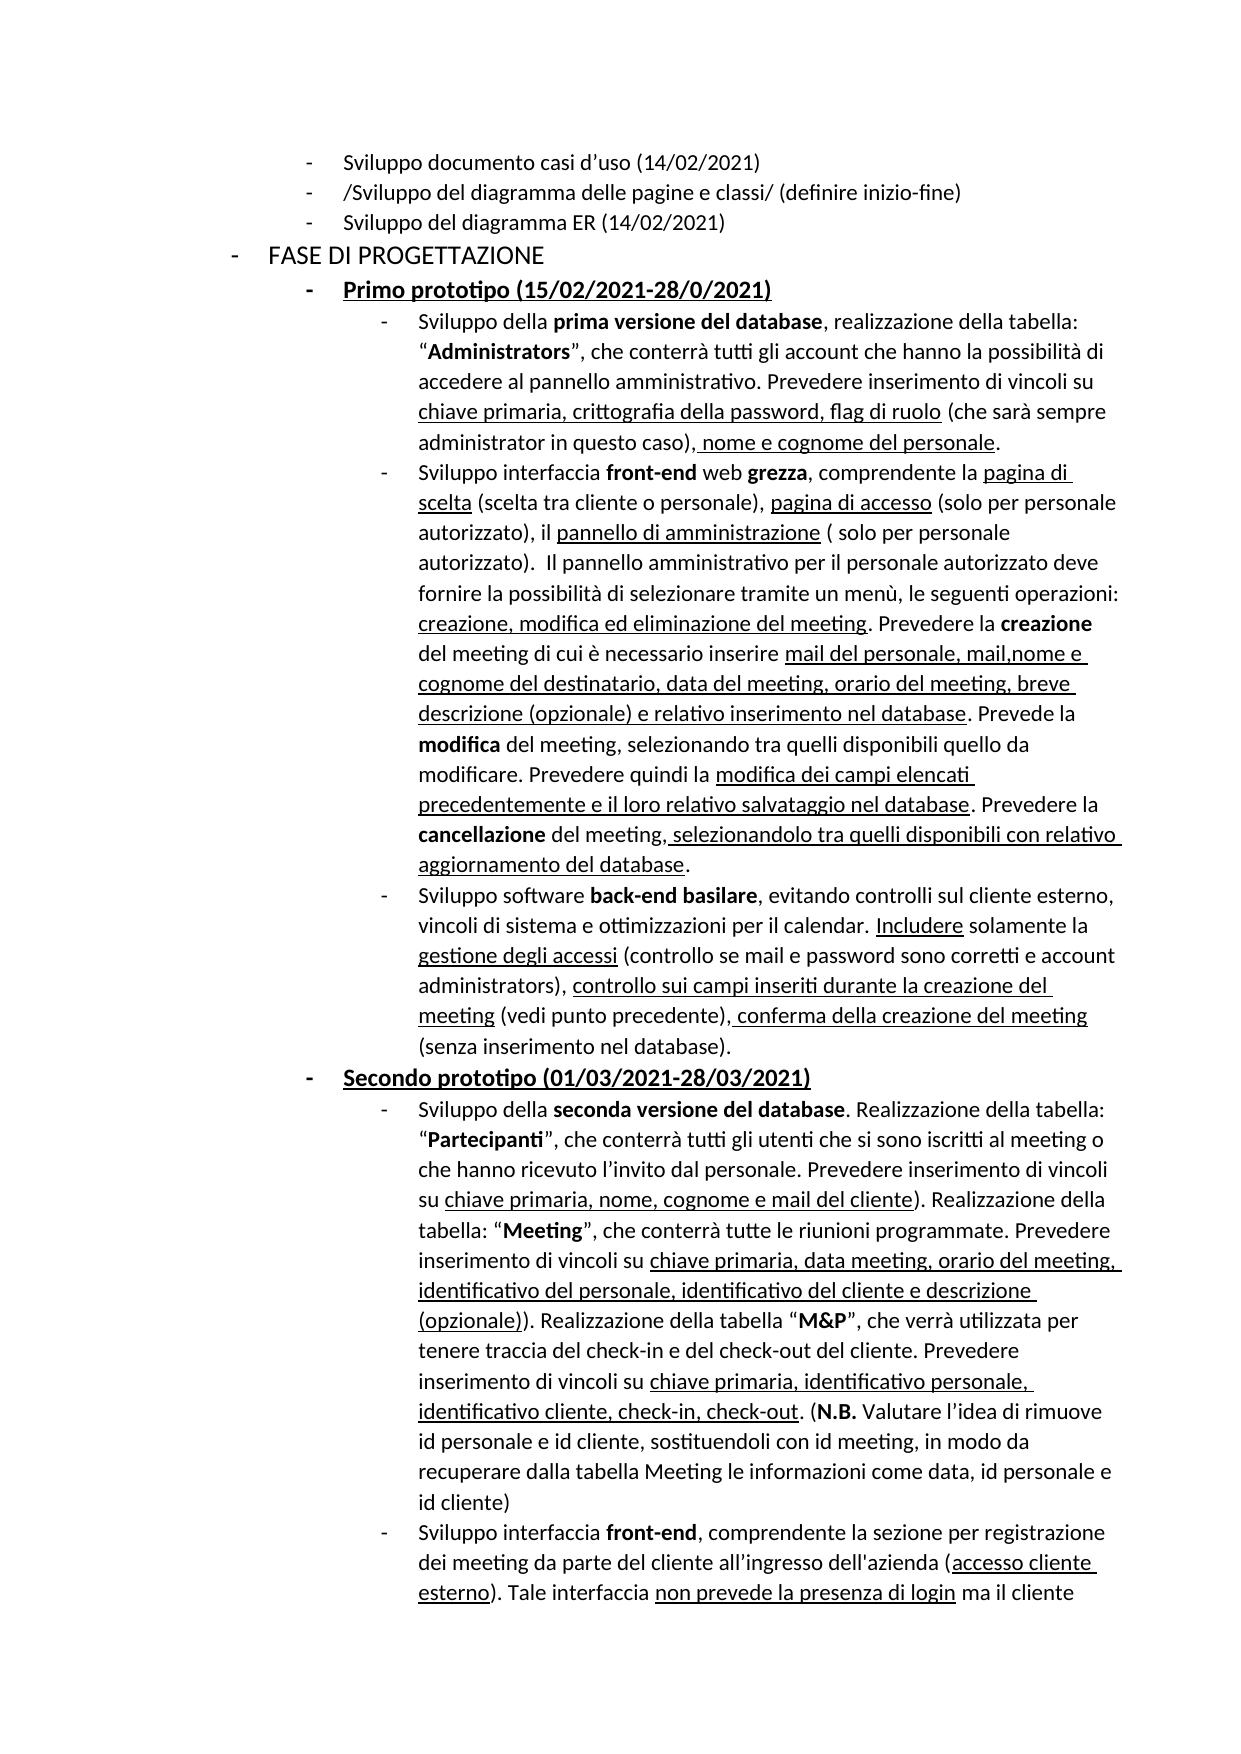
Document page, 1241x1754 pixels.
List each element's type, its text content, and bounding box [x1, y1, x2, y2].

list Secondo prototipo (01/03/2021-28/03/2021) [306, 1062, 1122, 1092]
list Sviluppo documento casi d’uso (14/02/2021) [306, 148, 1122, 176]
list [381, 1518, 1122, 1606]
list /Sviluppo del diagramma delle pagine e classi/ (definire inizio-fine) [306, 178, 1122, 206]
list Sviluppo della prima versione del database, realizzazione della tabella: “Administrators”, che conterrà tutti gli account che hanno la possibilità di accedere al pannello amministrativo. Prevedere inserimento di vincoli su chiave primaria, crittografia della password, flag di ruolo (che sarà sempre administrator in questo caso), nome e cognome del personale. [381, 307, 1122, 456]
list Sviluppo del diagramma ER (14/02/2021) [306, 208, 1122, 236]
list Sviluppo software back-end basilare, evitando controlli sul cliente esterno, vincoli di sistema e ottimizzazioni per il calendar. Includere solamente la gestione degli accessi (controllo se mail e password sono corretti e account administrators), controllo sui campi inseriti durante la creazione del meeting (vedi punto precedente), conferma della creazione del meeting (senza inserimento nel database). [381, 881, 1122, 1060]
list Primo prototipo (15/02/2021-28/0/2021) [306, 274, 1122, 304]
list Sviluppo interfaccia front-end web grezza, comprendente la pagina di scelta (scelta tra cliente o personale), pagina di accesso (solo per personale autorizzato), il pannello di amministrazione ( solo per personale autorizzato). Il pannello amministrativo per il personale autorizzato deve fornire la possibilità di selezionare tramite un menù, le seguenti operazioni: creazione, modifica ed eliminazione del meeting. Prevedere la creazione del meeting di cui è necessario inserire mail del personale, mail,nome e cognome del destinatario, data del meeting, orario del meeting, breve descrizione (opzionale) e relativo inserimento nel database. Prevede la modifica del meeting, selezionando tra quelli disponibili quello da modificare. Prevedere quindi la modifica dei campi elencati precedentemente e il loro relativo salvataggio nel database. Prevedere la cancellazione del meeting, selezionandolo tra quelli disponibili con relativo aggiornamento del database. [381, 458, 1122, 878]
list Sviluppo della seconda versione del database. Realizzazione della tabella: “Partecipanti”, che conterrà tutti gli utenti che si sono iscritti al meeting o che hanno ricevuto l’invito dal personale. Prevedere inserimento di vincoli su chiave primaria, nome, cognome e mail del cliente). Realizzazione della tabella: “Meeting”, che conterrà tutte le riunioni programmate. Prevedere inserimento di vincoli su chiave primaria, data meeting, orario del meeting, identificativo del personale, identificativo del cliente e descrizione (opzionale)). Realizzazione della tabella “M&P”, che verrà utilizzata per tenere traccia del check-in e del check-out del cliente. Prevedere inserimento di vincoli su chiave primaria, identificativo personale, identificativo cliente, check-in, check-out. (N.B. Valutare l’idea di rimuove id personale e id cliente, sostituendoli con id meeting, in modo da recuperare dalla tabella Meeting le informazioni come data, id personale e id cliente) [381, 1095, 1122, 1516]
list FASE DI PROGETTAZIONE [231, 238, 1122, 271]
